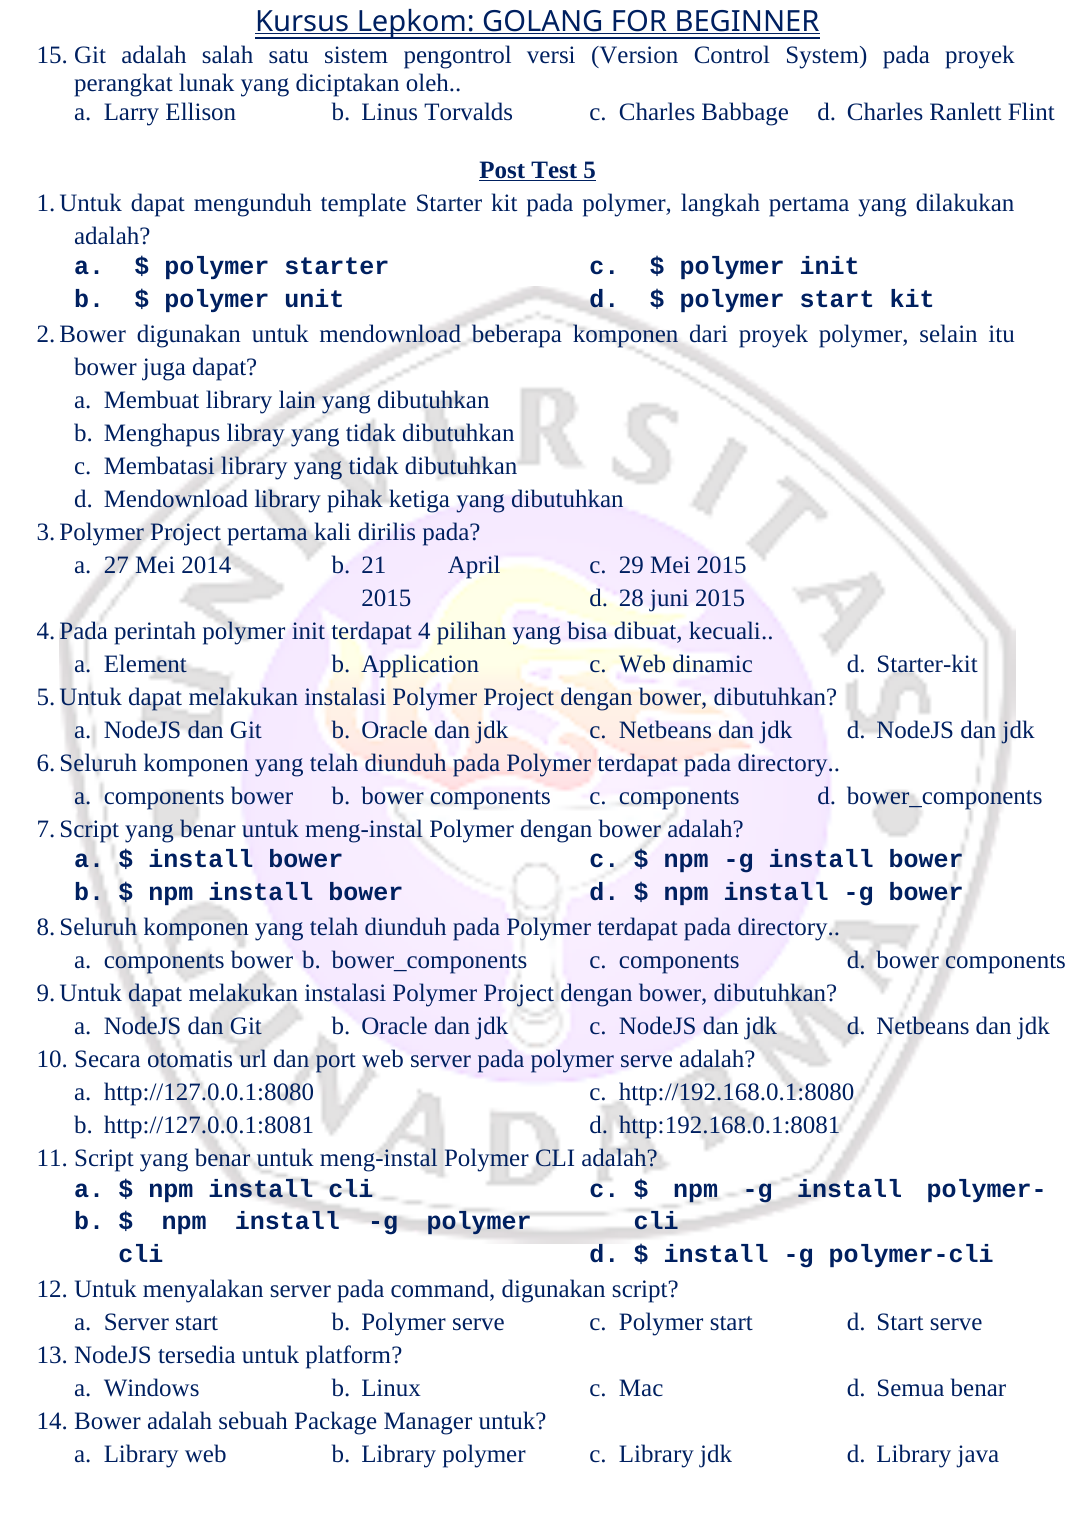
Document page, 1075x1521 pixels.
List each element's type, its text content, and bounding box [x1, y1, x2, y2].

list Membatasi library yang tidak dibutuhkan [74, 451, 1016, 479]
list $ npm install cli [74, 1176, 532, 1204]
list Linux [331, 1373, 501, 1402]
list $ install bower [74, 847, 501, 875]
list Secara otomatis url dan port web server pada polymer serve adalah? [36, 1044, 1016, 1073]
list Server start [74, 1307, 266, 1336]
list 27 Mei 2014 [74, 550, 243, 579]
list Pada perintah polymer init terdapat 4 pilihan yang bisa dibuat, kecuali.. [36, 616, 1016, 645]
list Script yang benar untuk meng-instal Polymer CLI adalah? [36, 1143, 1016, 1172]
list Charles Ranlett Flint [817, 97, 1068, 126]
list Git adalah salah satu sistem pengontrol versi (Version Control System) pada proyek perangkat lunak yang diciptakan oleh.. [36, 40, 1016, 97]
list bower components [847, 945, 1068, 974]
list http://127.0.0.1:8080 [74, 1077, 501, 1106]
list Library polymer [331, 1439, 537, 1468]
list Membuat library lain yang dibutuhkan [74, 385, 1016, 413]
list Library jdk [589, 1439, 795, 1468]
list $ npm install -g bower [589, 879, 1016, 908]
list $ polymer start kit [589, 286, 1016, 314]
list Bower adalah sebuah Package Manager untuk? [36, 1406, 1016, 1434]
list Larry Ellison [74, 97, 280, 126]
list bower_components [302, 945, 537, 974]
list Untuk dapat melakukan instalasi Polymer Project dengan bower, dibutuhkan? [36, 978, 1016, 1007]
list bower_components [817, 781, 1068, 810]
list 29 Mei 2015 [589, 550, 758, 579]
list components [589, 781, 795, 810]
list NodeJS dan jdk [589, 1011, 795, 1040]
list Start serve [847, 1307, 1039, 1336]
list components bower [74, 945, 280, 974]
list 28 juni 2015 [589, 583, 758, 612]
list Menghapus libray yang tidak dibutuhkan [74, 418, 1016, 447]
list Linus Torvalds [331, 97, 537, 126]
list $ polymer starter [74, 254, 501, 282]
list $ npm -g install bower [589, 847, 1016, 875]
list Script yang benar untuk meng-instal Polymer dengan bower adalah? [36, 814, 1068, 843]
list Library java [847, 1439, 1053, 1468]
list Application [331, 649, 501, 678]
list Library web [74, 1439, 280, 1468]
list Windows [74, 1373, 243, 1402]
list bower components [331, 781, 537, 810]
list components bower [74, 781, 280, 810]
list $ npm install -g polymer cli [74, 1209, 532, 1269]
list Polymer start [589, 1307, 781, 1336]
list $ install -g polymer-cli [589, 1241, 1047, 1269]
list $ polymer init [589, 254, 1016, 282]
list $ npm -g install polymer-cli [589, 1176, 1047, 1237]
list Netbeans dan jdk [589, 715, 795, 744]
list Element [74, 649, 243, 678]
list Semua benar [847, 1373, 1016, 1402]
list Polymer Project pertama kali dirilis pada? [36, 517, 1016, 546]
list Oracle dan jdk [331, 1011, 537, 1040]
list $ polymer unit [74, 286, 501, 314]
list Mac [589, 1373, 758, 1402]
list Bower digunakan untuk mendownload beberapa komponen dari proyek polymer, selain itu bower juga dapat? [36, 319, 1016, 381]
list NodeJS tersedia untuk platform? [36, 1340, 1016, 1368]
list Seluruh komponen yang telah diunduh pada Polymer terdapat pada directory.. [36, 748, 1016, 777]
list $ npm install bower [74, 879, 501, 908]
list Oracle dan jdk [331, 715, 537, 744]
list Netbeans dan jdk [847, 1011, 1053, 1040]
list Charles Babbage [589, 97, 795, 126]
list Polymer serve [331, 1307, 523, 1336]
list Untuk dapat melakukan instalasi Polymer Project dengan bower, dibutuhkan? [36, 682, 1016, 711]
list components [589, 945, 795, 974]
list NodeJS dan jdk [847, 715, 1053, 744]
text Post Test 5 [59, 155, 1016, 183]
list Untuk dapat mengunduh template Starter kit pada polymer, langkah pertama yang dilakukan adalah? [36, 188, 1016, 249]
list NodeJS dan Git [74, 1011, 280, 1040]
list http:192.168.0.1:8081 [589, 1110, 1016, 1139]
list 21 April 2015 [331, 550, 501, 612]
list Untuk menyalakan server pada command, digunakan script? [36, 1274, 1016, 1302]
list Mendownload library pihak ketiga yang dibutuhkan [74, 484, 1016, 513]
list http://127.0.0.1:8081 [74, 1110, 501, 1139]
list Seluruh komponen yang telah diunduh pada Polymer terdapat pada directory.. [36, 912, 1016, 941]
list Web dinamic [589, 649, 758, 678]
list http://192.168.0.1:8080 [589, 1077, 1016, 1106]
list Starter-kit [847, 649, 1016, 678]
list NodeJS dan Git [74, 715, 280, 744]
